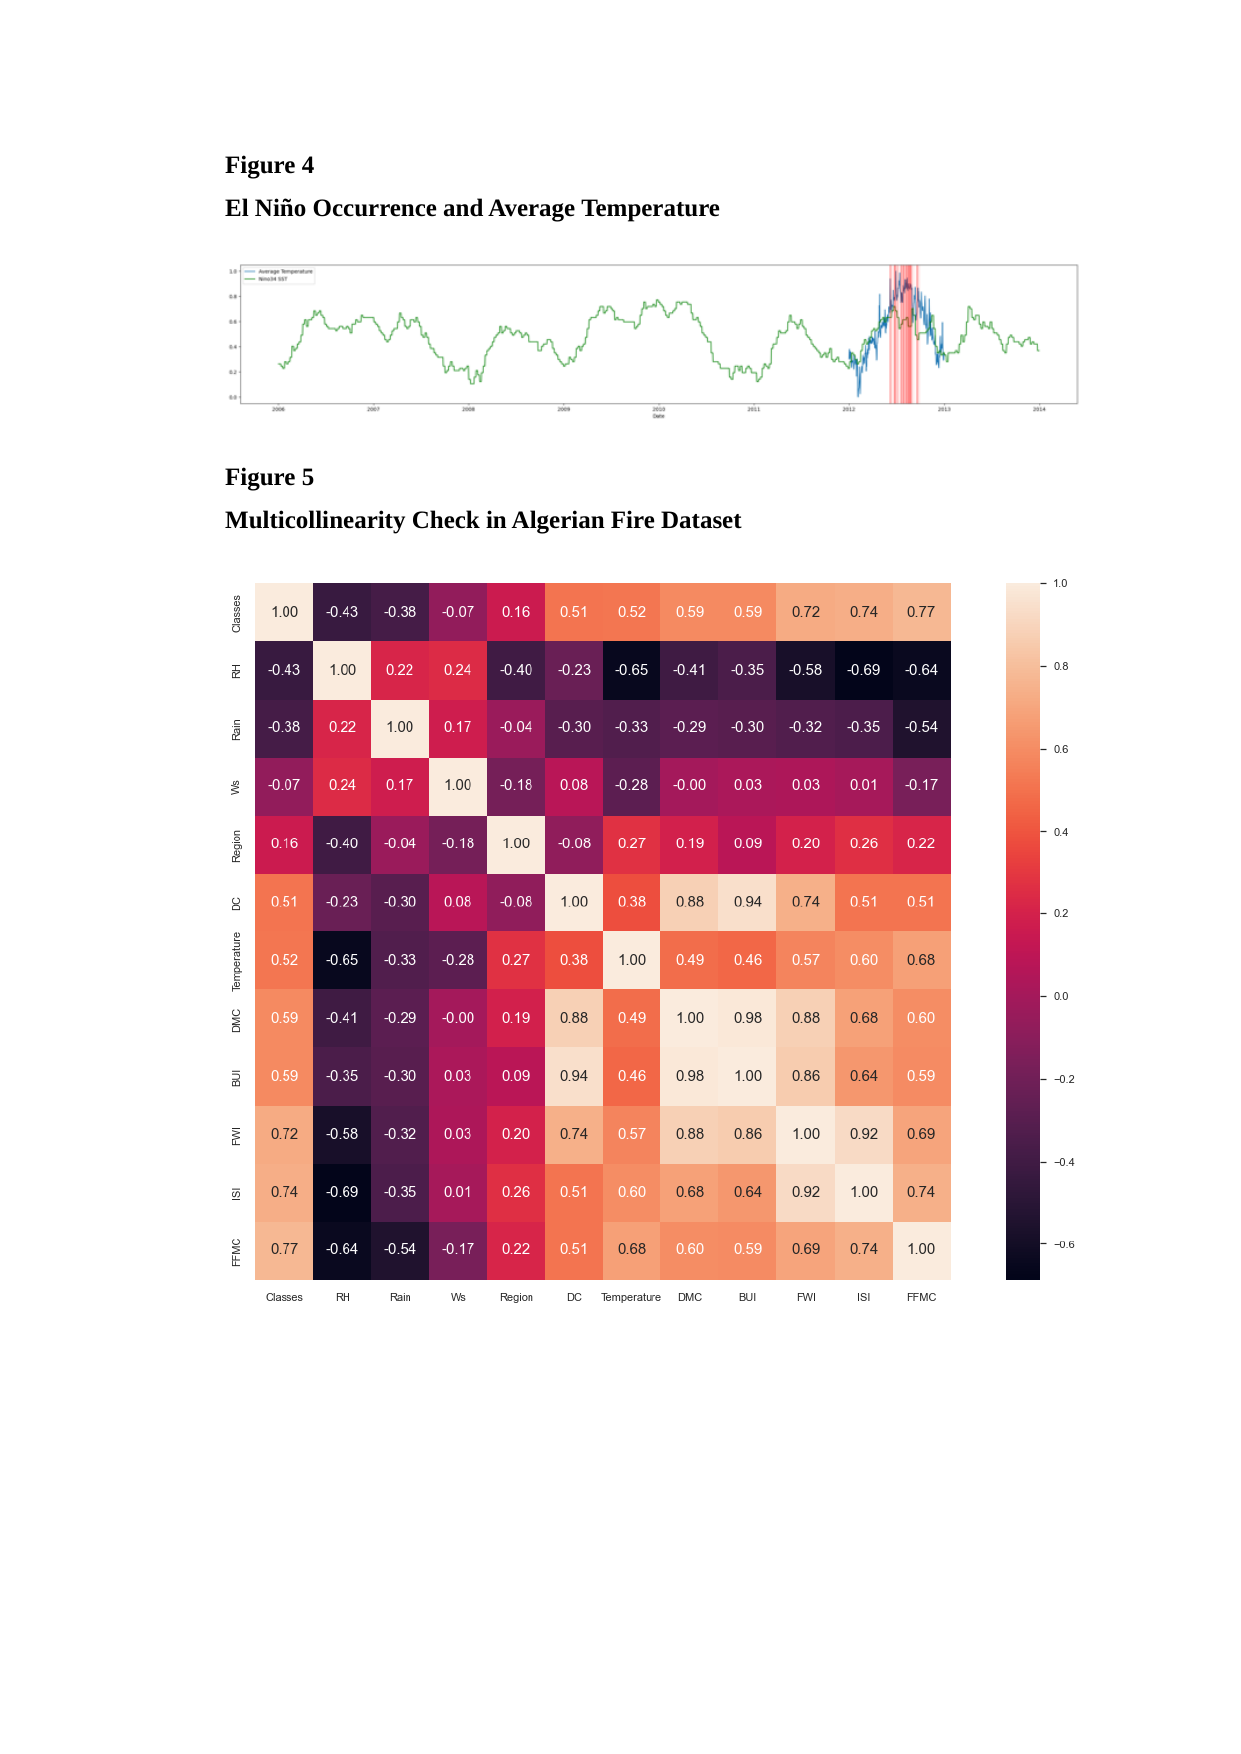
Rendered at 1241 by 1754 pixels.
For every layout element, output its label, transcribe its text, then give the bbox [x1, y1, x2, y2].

picture [225, 261, 1080, 423]
picture [225, 572, 1080, 1309]
